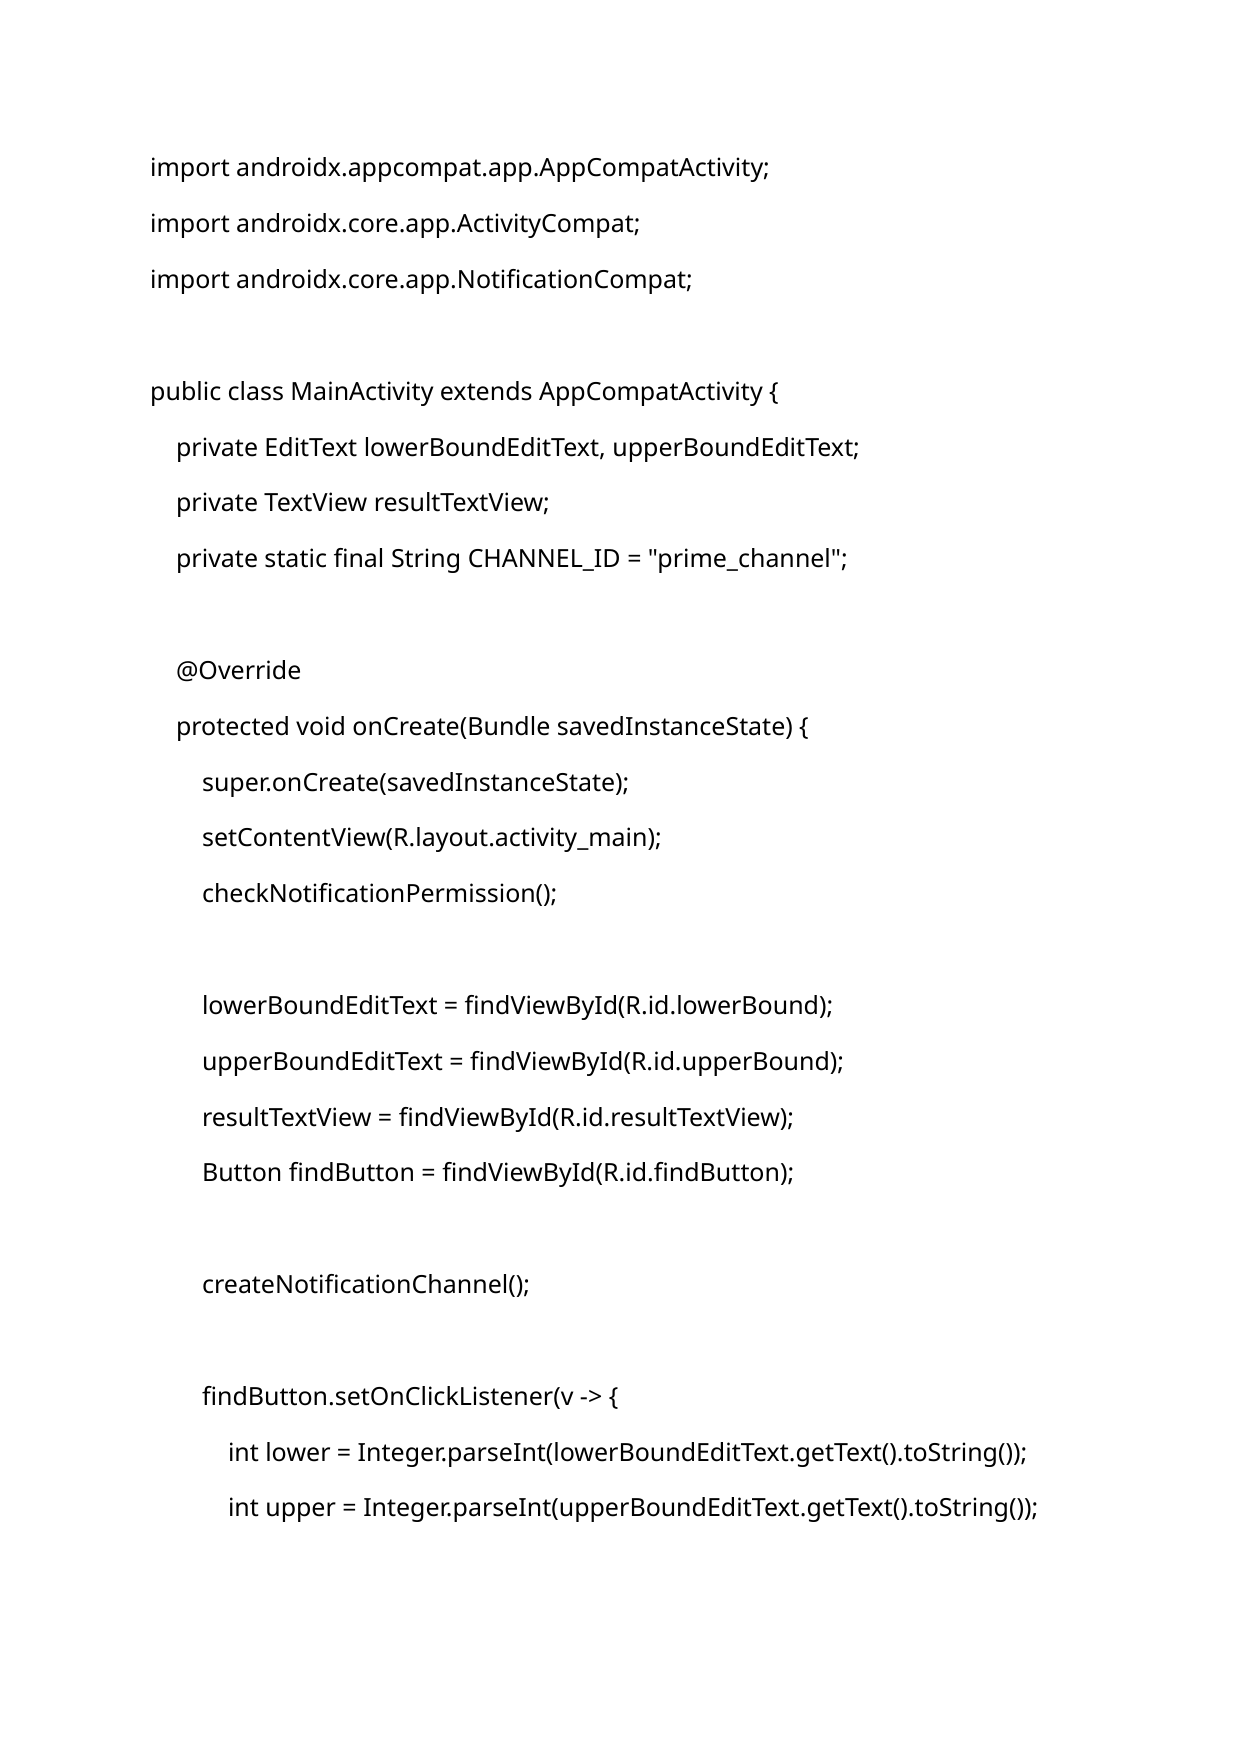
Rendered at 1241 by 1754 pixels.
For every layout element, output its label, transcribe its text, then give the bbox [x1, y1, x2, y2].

text super.onCreate(savedInstanceState); [150, 764, 1090, 798]
text findButton.setOnClickListener(v -> { [150, 1378, 1090, 1412]
text checkNotificationPermission(); [150, 876, 1090, 910]
text import androidx.appcompat.app.AppCompatActivity; [150, 150, 1090, 184]
text int upper = Integer.parseInt(upperBoundEditText.getText().toString()); [150, 1490, 1090, 1524]
text private EditText lowerBoundEditText, upperBoundEditText; [150, 429, 1090, 463]
text private TextView resultTextView; [150, 485, 1090, 519]
text Button findButton = findViewById(R.id.findButton); [150, 1155, 1090, 1189]
text public class MainActivity extends AppCompatActivity { [150, 373, 1090, 407]
text int lower = Integer.parseInt(lowerBoundEditText.getText().toString()); [150, 1434, 1090, 1468]
text protected void onCreate(Bundle savedInstanceState) { [150, 708, 1090, 742]
text import androidx.core.app.NotificationCompat; [150, 262, 1090, 296]
text lowerBoundEditText = findViewById(R.id.lowerBound); [150, 987, 1090, 1022]
text @Override [150, 652, 1090, 687]
text upperBoundEditText = findViewById(R.id.upperBound); [150, 1043, 1090, 1077]
text import androidx.core.app.ActivityCompat; [150, 206, 1090, 240]
text private static final String CHANNEL_ID = "prime_channel"; [150, 541, 1090, 575]
text resultTextView = findViewById(R.id.resultTextView); [150, 1099, 1090, 1133]
text createNotificationChannel(); [150, 1267, 1090, 1301]
text setContentView(R.layout.activity_main); [150, 820, 1090, 854]
